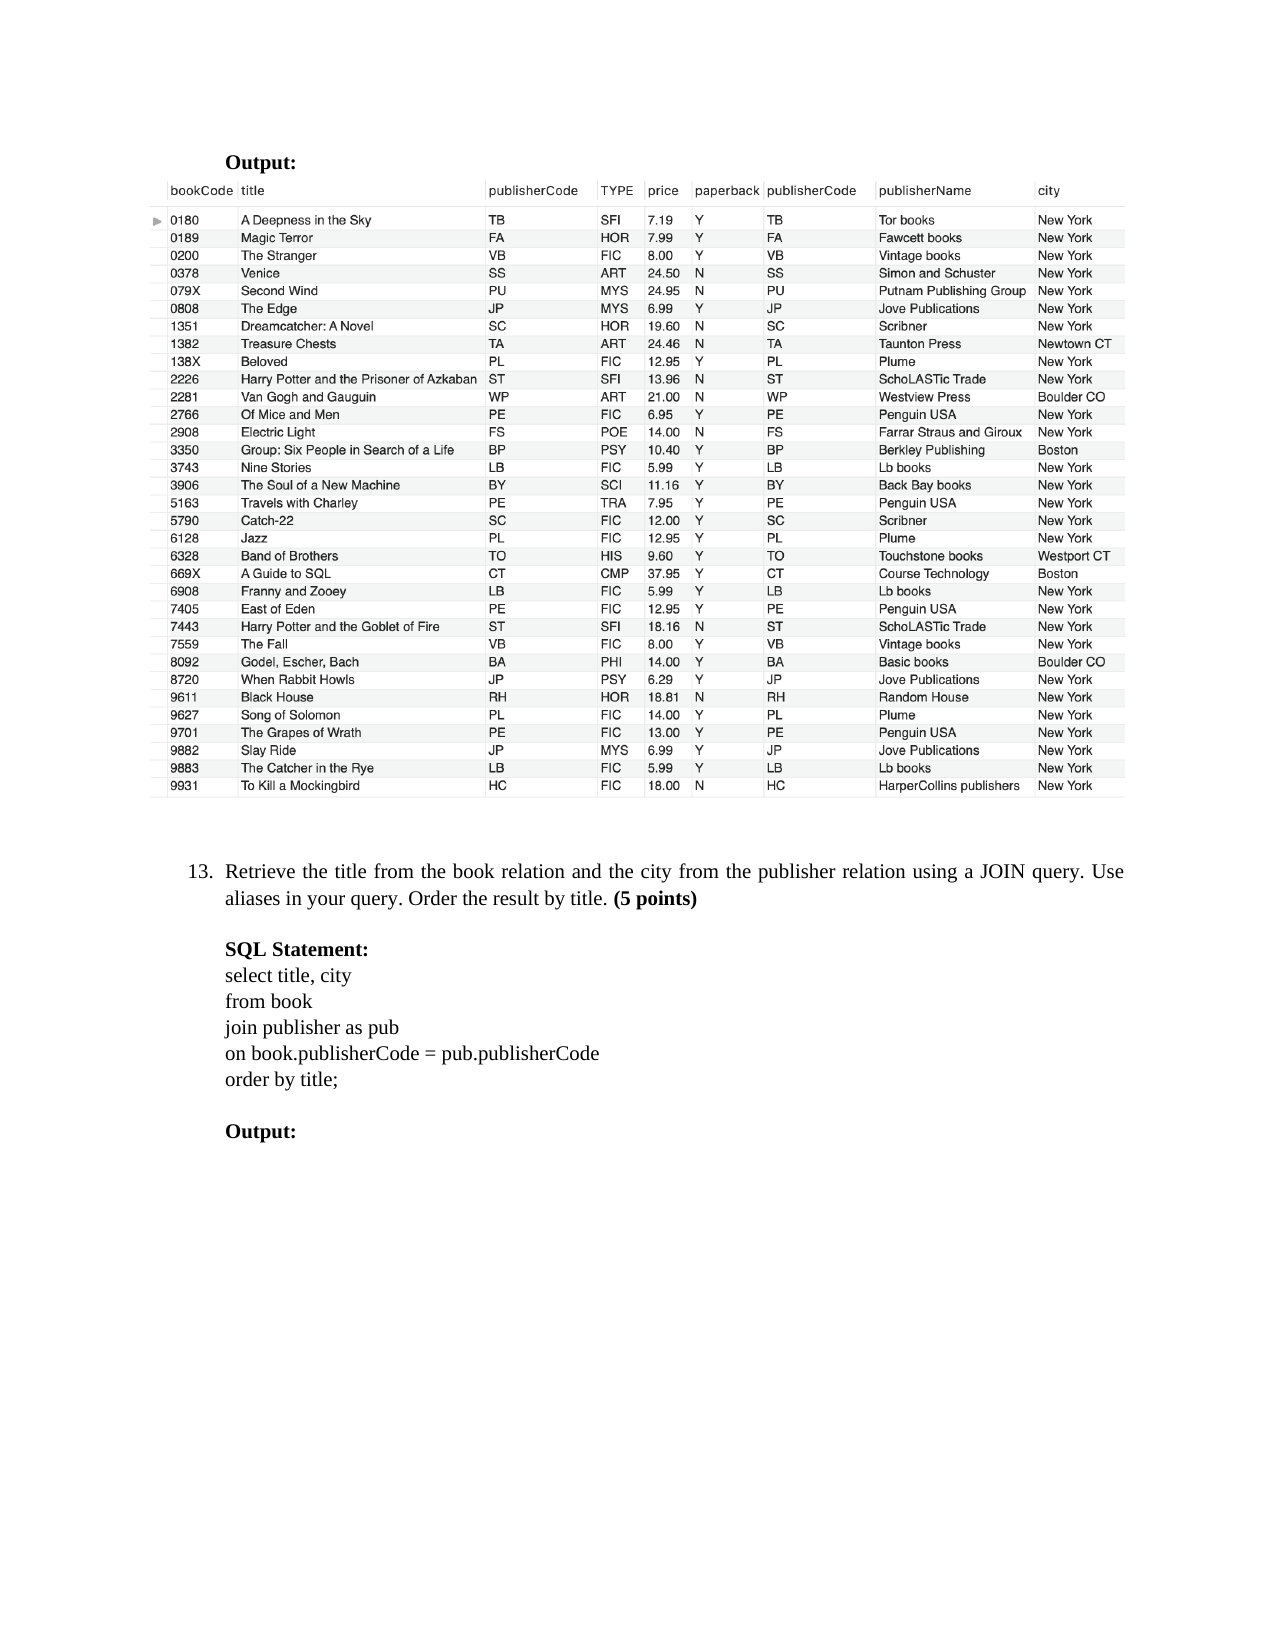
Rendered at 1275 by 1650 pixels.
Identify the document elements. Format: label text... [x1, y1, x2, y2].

list Output: [225, 1119, 1125, 1143]
list select title, city [225, 963, 1125, 987]
text Output: [150, 150, 1125, 176]
list from book [225, 989, 1125, 1013]
list on book.publisherCode = pub.publisherCode [225, 1041, 1125, 1065]
list SQL Statement: [225, 937, 1125, 961]
list join publisher as pub [225, 1015, 1125, 1039]
list order by title; [225, 1067, 1125, 1091]
list Retrieve the title from the book relation and the city from the publisher relation using a JOIN query. Use aliases in your query. Order the result by title. (5 points) [187, 859, 1125, 909]
picture [150, 176, 1125, 798]
